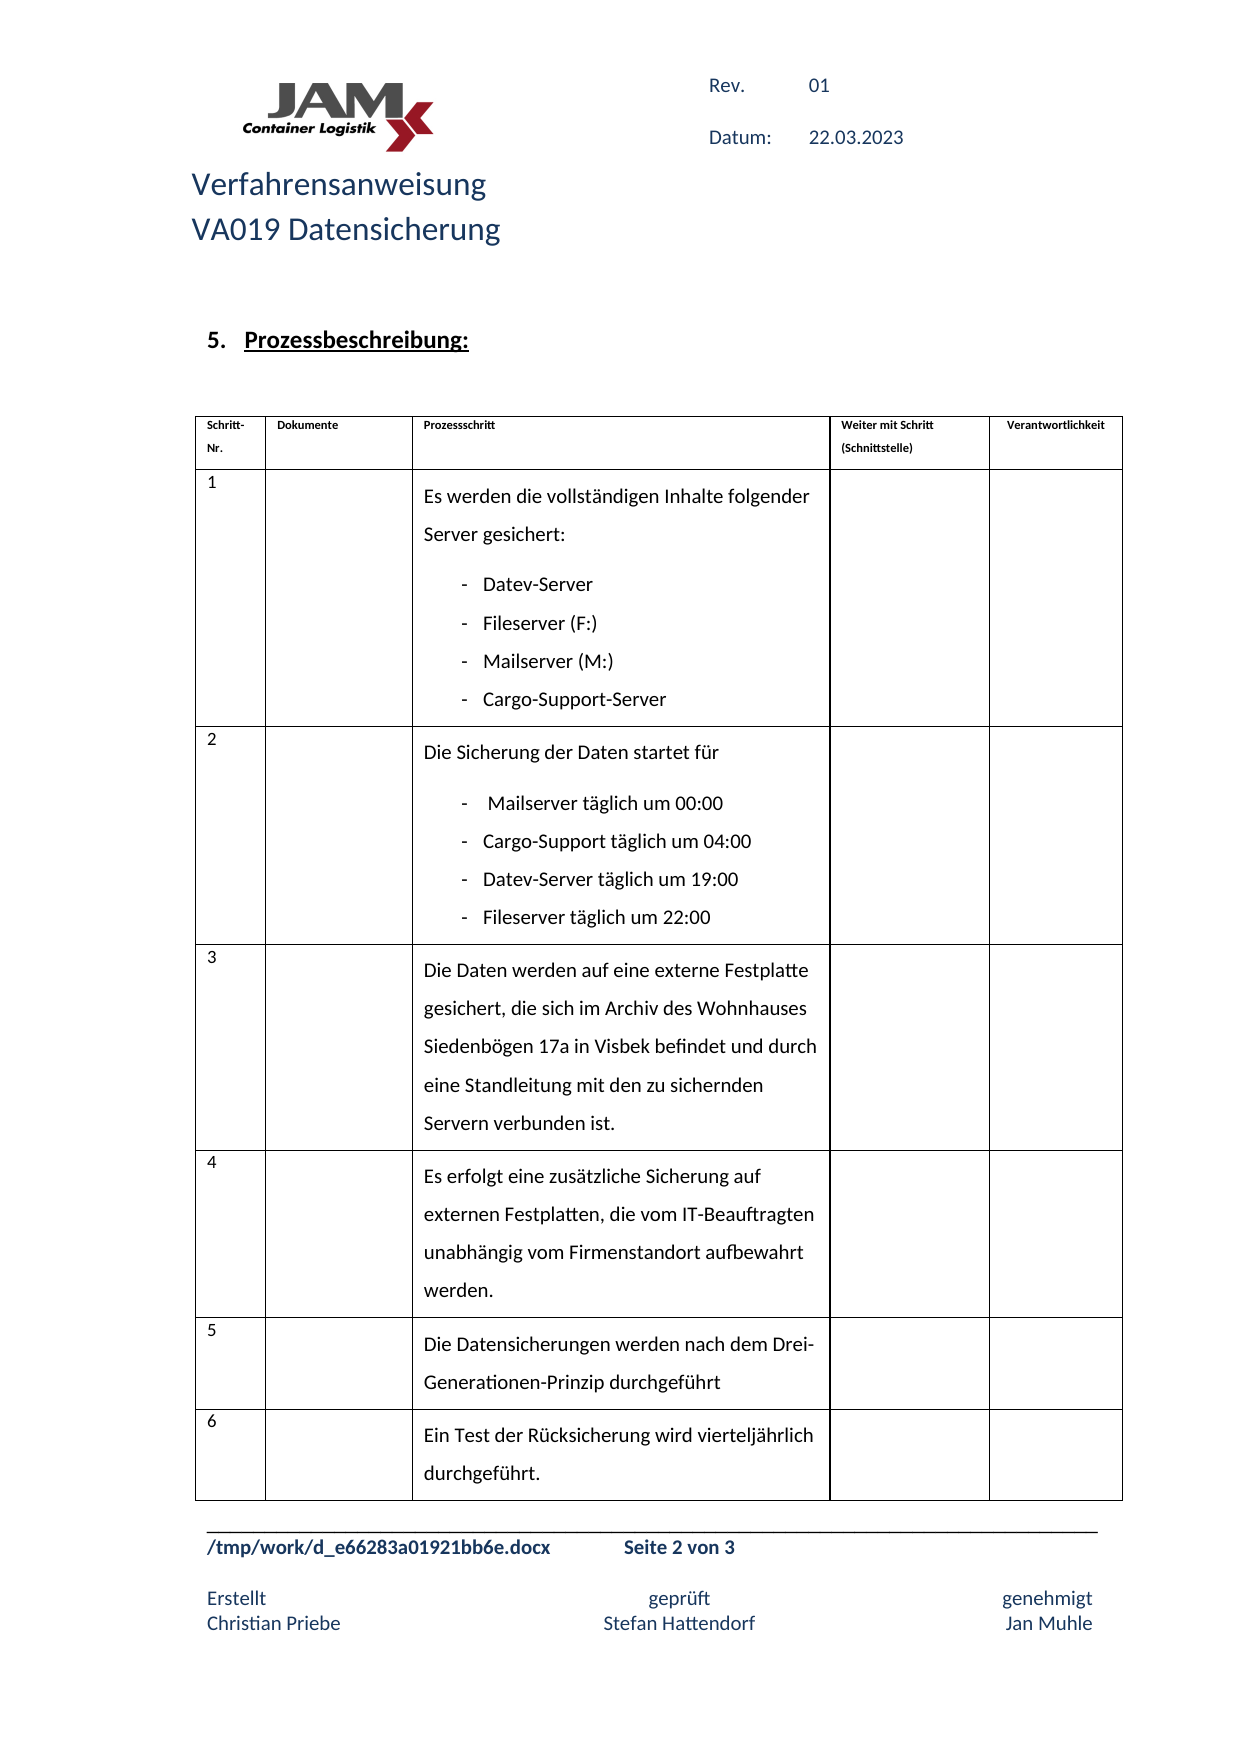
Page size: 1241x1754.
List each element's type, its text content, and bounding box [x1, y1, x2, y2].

table_cell [990, 1410, 1122, 1500]
table_cell [831, 1318, 989, 1409]
table_header Weiter mit Schritt (Schnittstelle) [831, 417, 989, 469]
picture [191, 70, 483, 160]
table_cell 6 [196, 1410, 265, 1500]
table_cell [990, 1151, 1122, 1317]
table_cell [266, 1151, 412, 1317]
table_header Schritt-Nr. [196, 417, 265, 469]
table_cell [831, 1151, 989, 1317]
table_cell [266, 1410, 412, 1500]
table_cell 3 [196, 945, 265, 1150]
table_cell 5 [196, 1318, 265, 1409]
table_cell [266, 470, 412, 726]
table_cell [831, 945, 989, 1150]
table_cell [990, 470, 1122, 726]
table_cell 1 [196, 470, 265, 726]
table_cell [266, 1318, 412, 1409]
table_cell [831, 727, 989, 944]
subtitle Prozessbeschreibung: [207, 324, 1122, 355]
table_cell 4 [196, 1151, 265, 1317]
table_cell Es erfolgt eine zusätzliche Sicherung auf externen Festplatten, die vom IT-Beauftragten unabhängig vom Firmenstandort aufbewahrt werden. [413, 1151, 829, 1317]
table_cell Die Datensicherungen werden nach dem Drei-Generationen-Prinzip durchgeführt [413, 1318, 829, 1409]
table_header Prozessschritt [413, 417, 829, 469]
table_cell Es werden die vollständigen Inhalte folgender Server gesichert: Datev-Server Fileserver (F:) Mailserver (M:) Cargo-Support-Server [413, 470, 829, 726]
table_cell [990, 727, 1122, 944]
table_cell [990, 1318, 1122, 1409]
table_header Dokumente [266, 417, 412, 469]
table_cell [266, 727, 412, 944]
table_cell [831, 470, 989, 726]
table_cell Die Sicherung der Daten startet für Mailserver täglich um 00:00 Cargo-Support täglich um 04:00 Datev-Server täglich um 19:00 Fileserver täglich um 22:00 [413, 727, 829, 944]
table_cell Die Daten werden auf eine externe Festplatte gesichert, die sich im Archiv des Wohnhauses Siedenbögen 17a in Visbek befindet und durch eine Standleitung mit den zu sichernden Servern verbunden ist. [413, 945, 829, 1150]
table_cell Ein Test der Rücksicherung wird vierteljährlich durchgeführt. [413, 1410, 829, 1500]
table_cell 2 [196, 727, 265, 944]
table_header Verantwortlichkeit [990, 417, 1122, 469]
table_cell [831, 1410, 989, 1500]
table_cell [990, 945, 1122, 1150]
table_cell [266, 945, 412, 1150]
